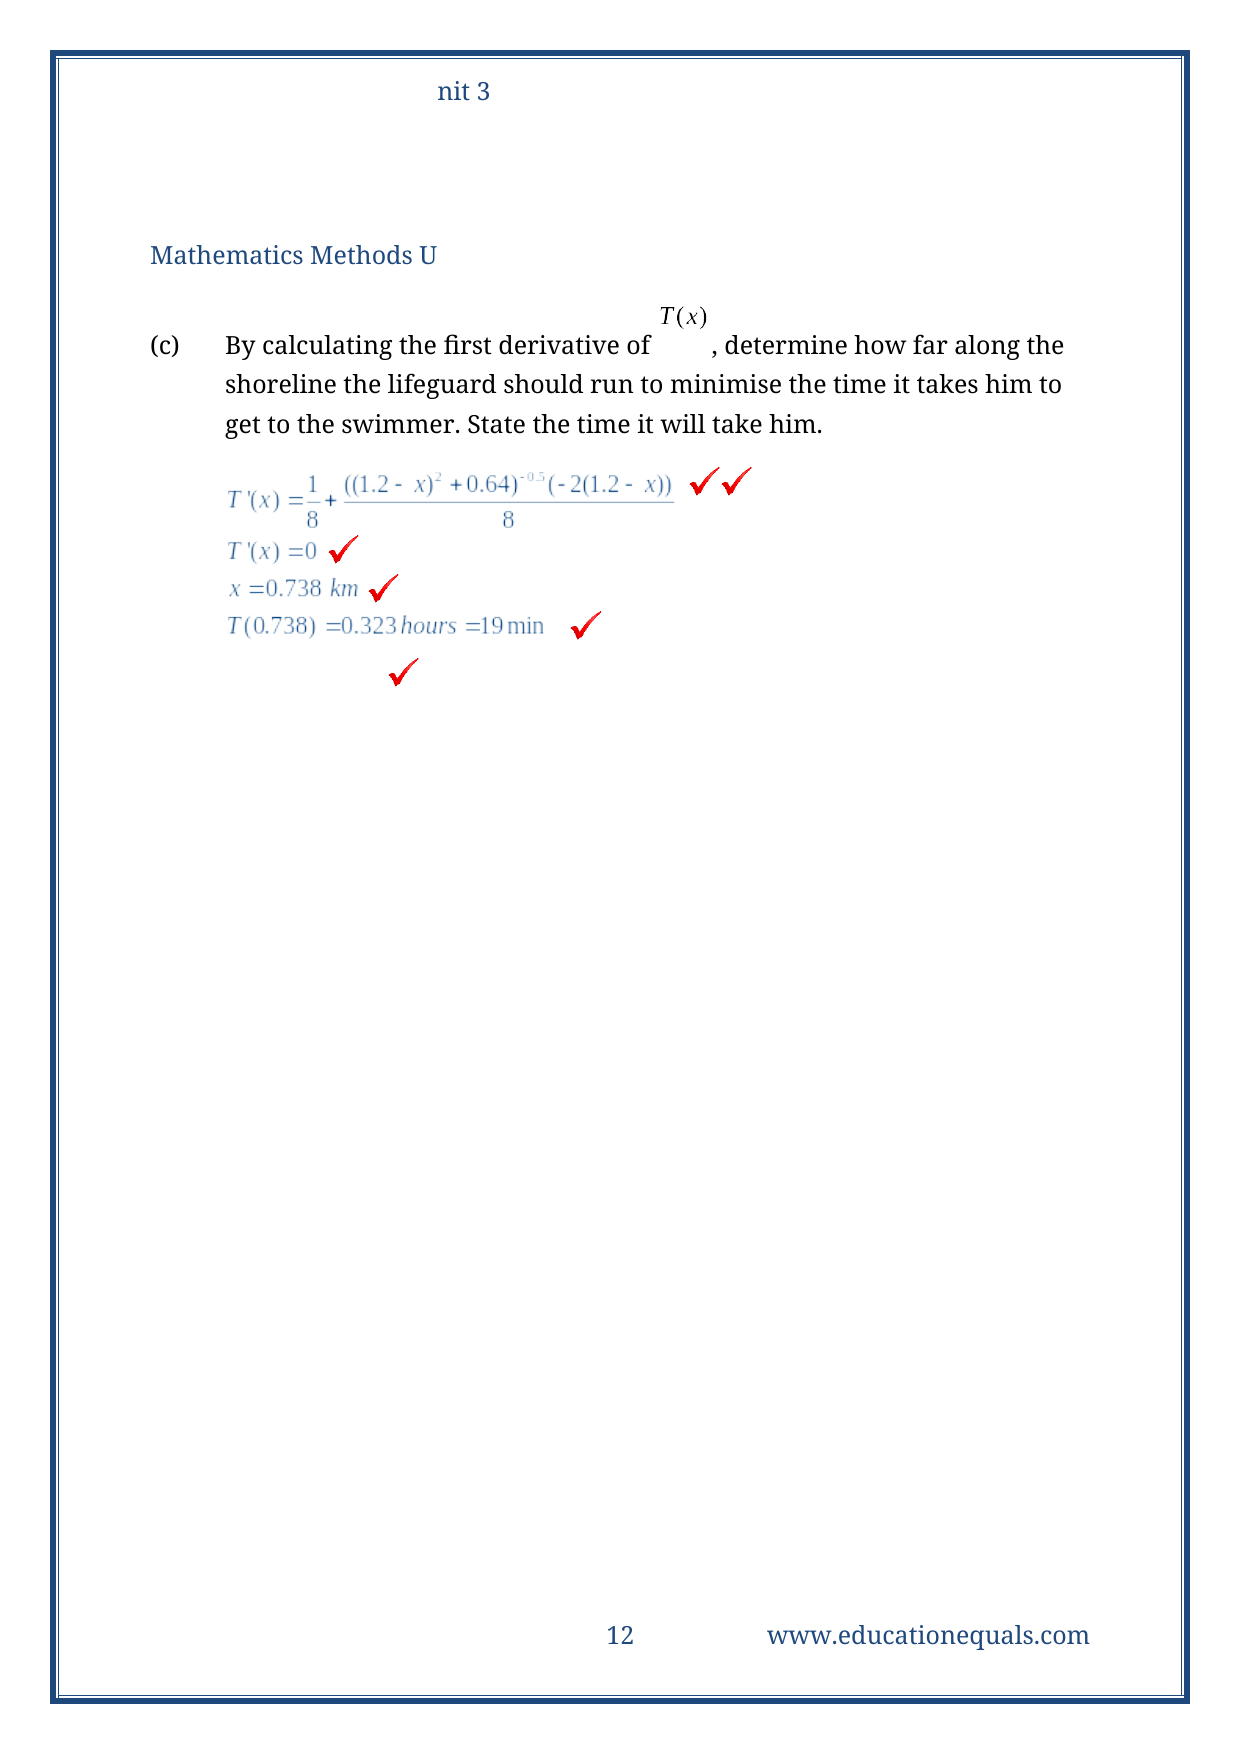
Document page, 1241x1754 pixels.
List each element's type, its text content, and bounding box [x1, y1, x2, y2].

picture [326, 534, 359, 564]
picture [568, 610, 602, 640]
picture [386, 657, 419, 687]
list By calculating the first derivative of , determine how far along the shoreline the lifeguard should run to minimise the time it takes him to get to the swimmer. State the time it will take him. [150, 301, 1090, 440]
picture [366, 573, 399, 603]
picture [687, 466, 752, 496]
